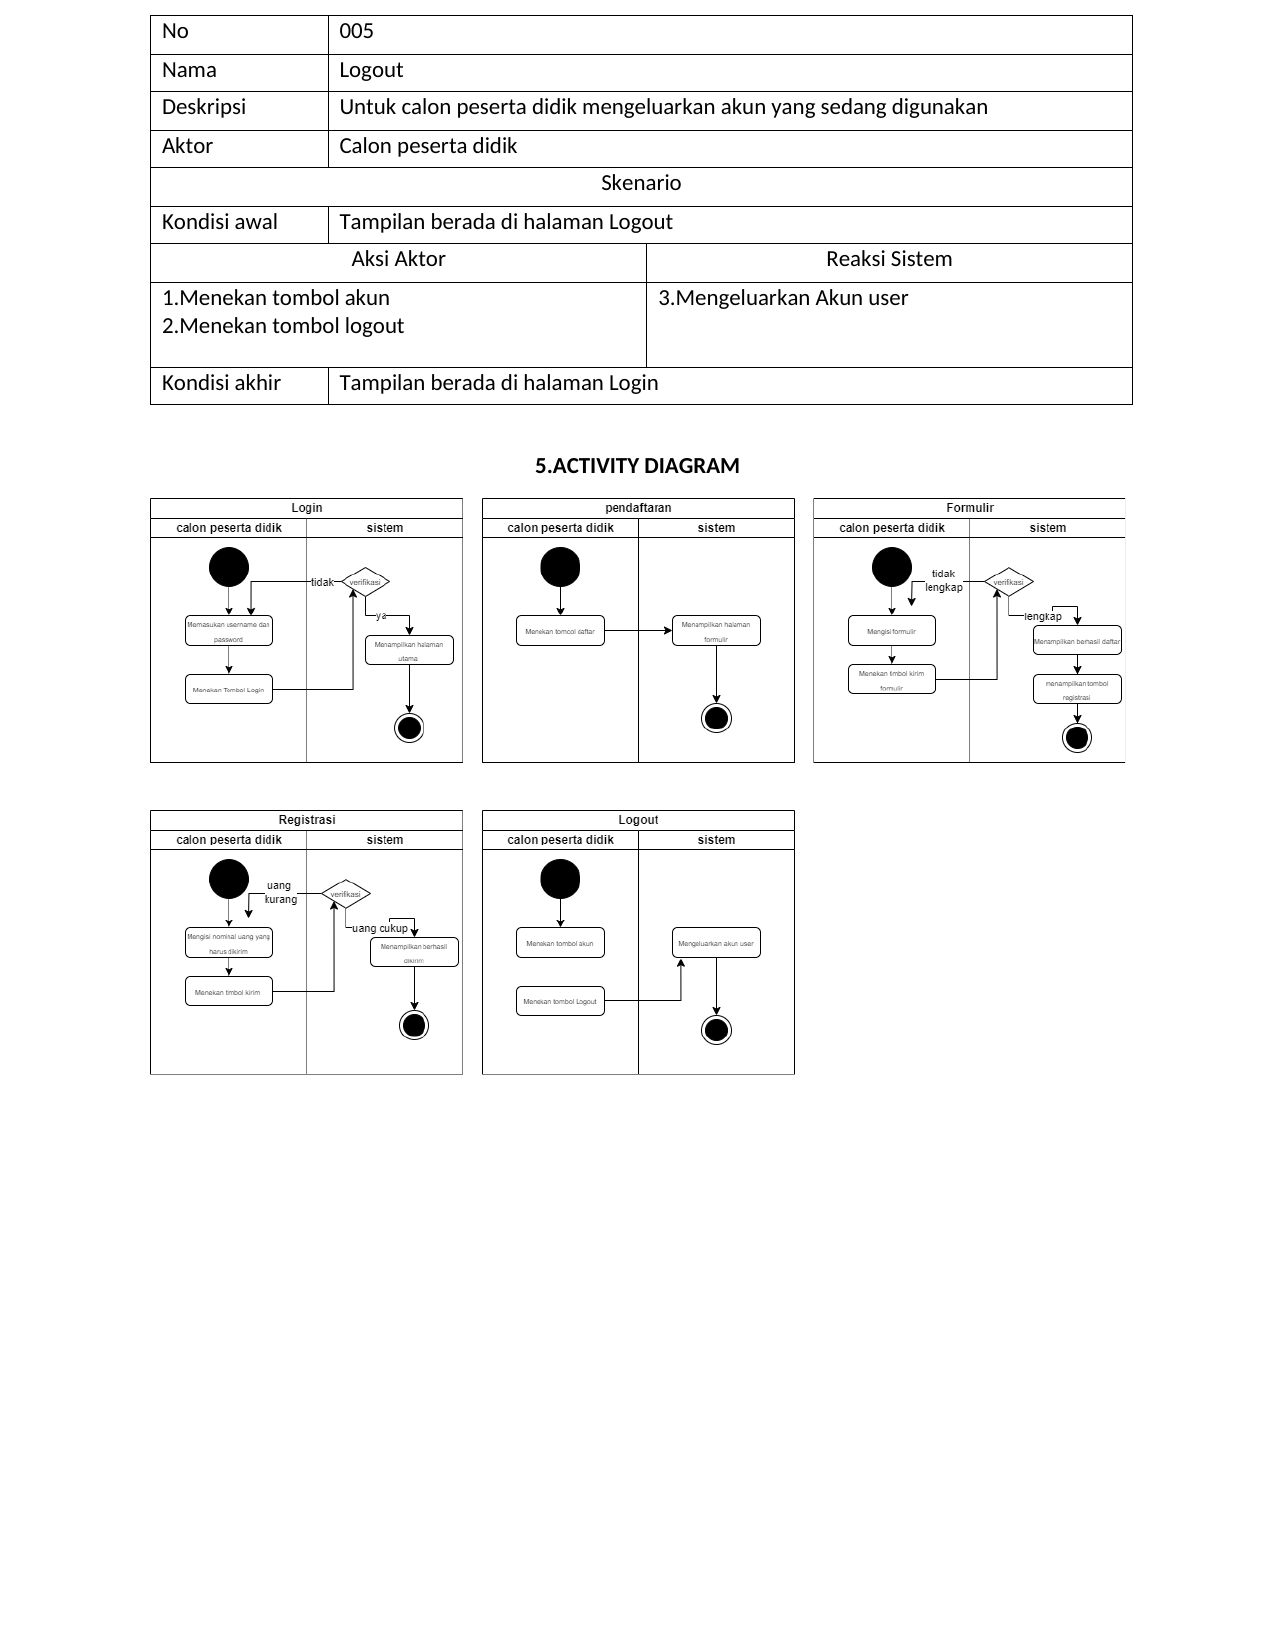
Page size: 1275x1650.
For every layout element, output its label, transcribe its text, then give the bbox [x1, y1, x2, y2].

table_cell Skenario [151, 168, 1132, 206]
table_cell 1.Menekan tombol akun 2.Menekan tombol logout [151, 283, 646, 367]
table_cell Logout [329, 55, 1132, 91]
table_cell Tampilan berada di halaman Login [329, 368, 1132, 404]
picture [150, 498, 1125, 1075]
table_header 005 [329, 16, 1132, 54]
table_cell Untuk calon peserta didik mengeluarkan akun yang sedang digunakan [329, 92, 1132, 130]
table_cell Deskripsi [151, 92, 328, 130]
table_cell Kondisi akhir [151, 368, 328, 404]
table_cell Tampilan berada di halaman Logout [329, 207, 1132, 243]
table_cell Kondisi awal [151, 207, 328, 243]
table_header No [151, 16, 328, 54]
table_cell Reaksi Sistem [647, 244, 1132, 282]
table_cell Nama [151, 55, 328, 91]
table_cell 3.Mengeluarkan Akun user [647, 283, 1132, 367]
table_cell Aktor [151, 131, 328, 167]
text 5.ACTIVITY DIAGRAM [150, 452, 1125, 479]
table_cell Aksi Aktor [151, 244, 646, 282]
table_cell Calon peserta didik [329, 131, 1132, 167]
